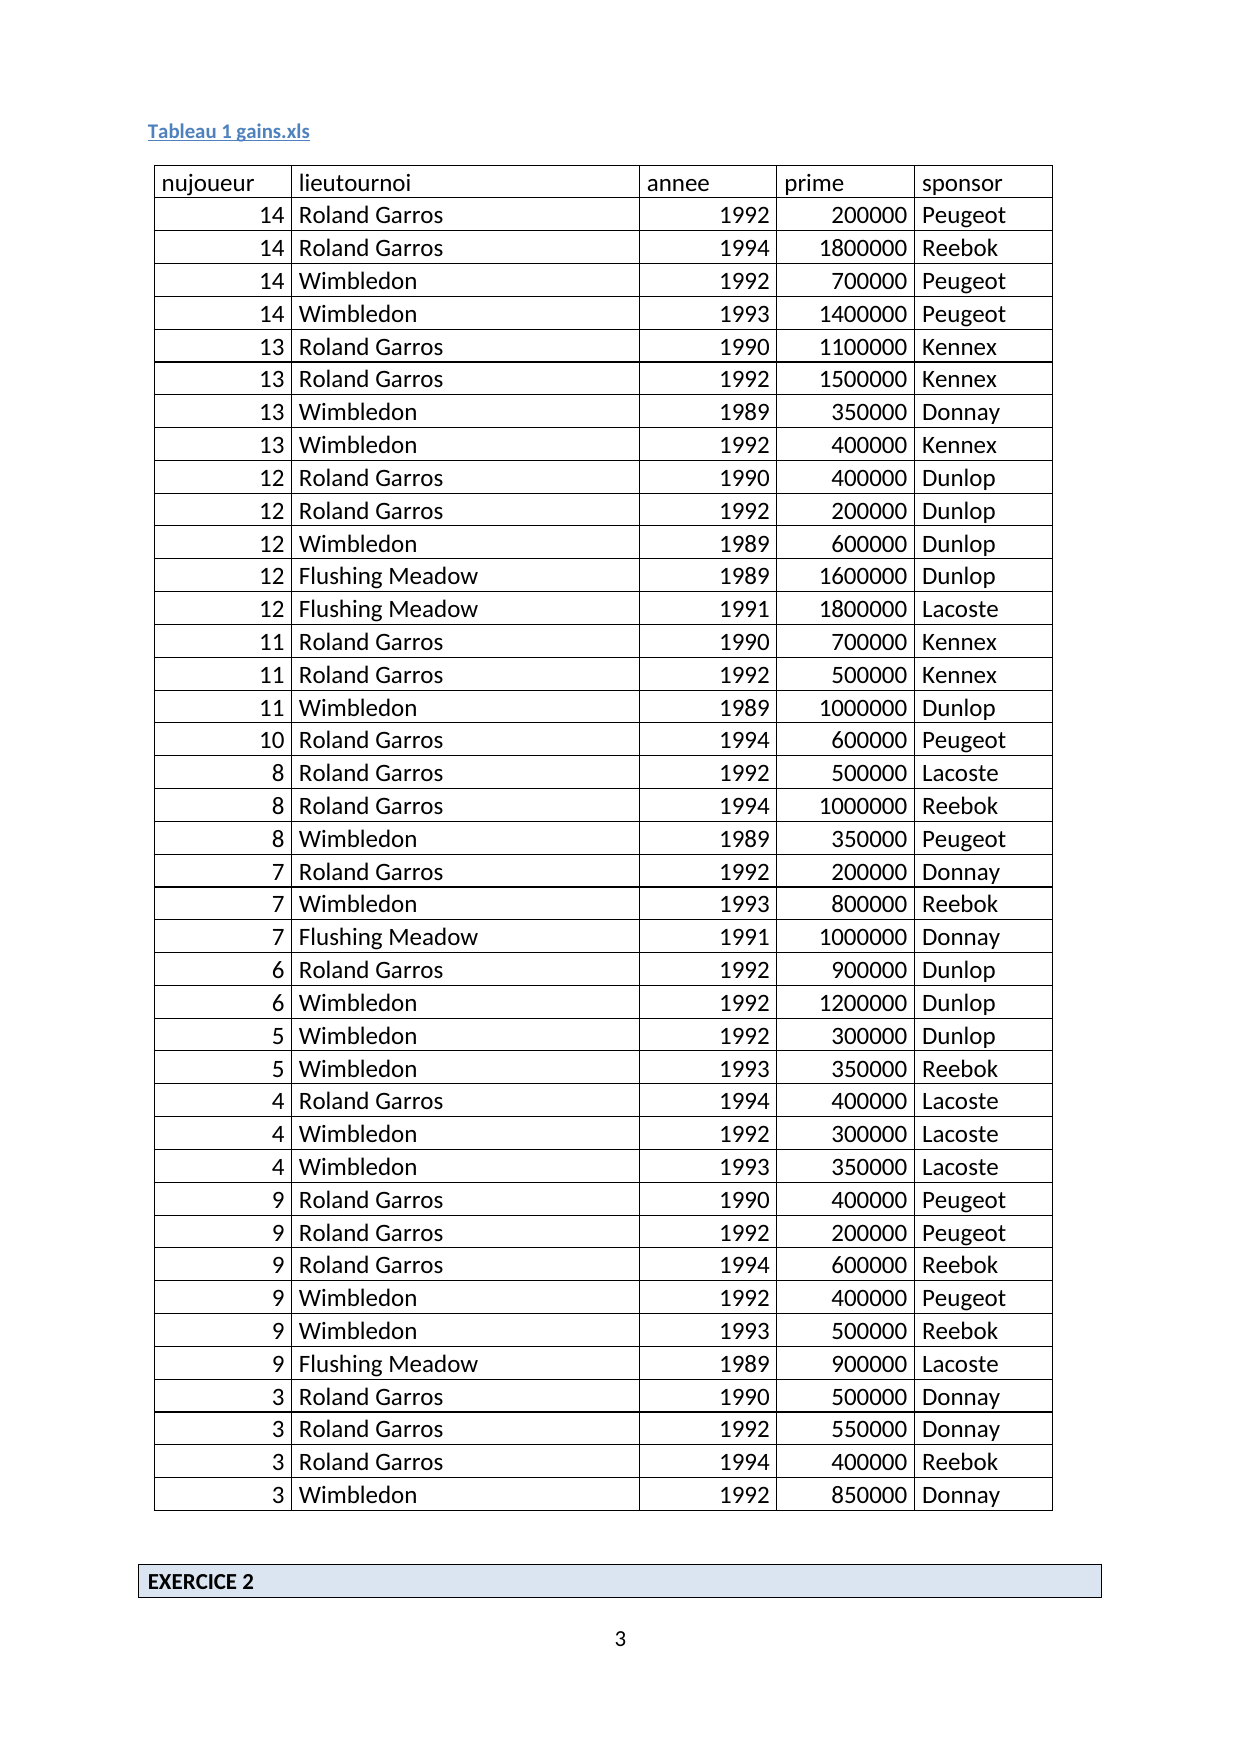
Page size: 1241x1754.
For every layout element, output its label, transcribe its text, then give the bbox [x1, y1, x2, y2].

table_cell 7 [155, 920, 291, 952]
table_cell 12 [155, 592, 291, 624]
table_cell 500000 [777, 756, 914, 788]
table_cell 11 [155, 625, 291, 657]
table_cell 200000 [777, 855, 914, 886]
table_cell 6 [155, 953, 291, 985]
table_cell Roland Garros [292, 1380, 639, 1411]
table_cell 850000 [777, 1478, 914, 1510]
table_cell 7 [155, 888, 291, 919]
table_cell 1000000 [777, 789, 914, 821]
text EXERCICE 2 [139, 1565, 1101, 1597]
table_cell Roland Garros [292, 330, 639, 361]
table_cell 9 [155, 1216, 291, 1247]
table_cell Reebok [915, 1445, 1052, 1477]
table_cell 13 [155, 363, 291, 394]
table_cell Donnay [915, 1478, 1052, 1510]
table_cell 500000 [777, 1314, 914, 1346]
table_cell 1992 [640, 855, 776, 886]
table_cell 1992 [640, 198, 776, 230]
table_header prime [777, 166, 914, 197]
table_cell 500000 [777, 658, 914, 689]
table_cell Wimbledon [292, 691, 639, 722]
table_cell 300000 [777, 1117, 914, 1149]
table_cell Wimbledon [292, 1150, 639, 1182]
table_cell Wimbledon [292, 1117, 639, 1149]
table_cell 1500000 [777, 363, 914, 394]
table_cell Wimbledon [292, 1281, 639, 1313]
table_cell 8 [155, 789, 291, 821]
table_cell 1992 [640, 658, 776, 689]
table_cell 400000 [777, 1084, 914, 1116]
table_cell 9 [155, 1183, 291, 1214]
table_cell Peugeot [915, 1216, 1052, 1247]
table_cell 1994 [640, 1445, 776, 1477]
table_cell Kennex [915, 363, 1052, 394]
table_cell 7 [155, 855, 291, 886]
table_cell 500000 [777, 1380, 914, 1411]
table_cell 5 [155, 1019, 291, 1050]
table_cell Roland Garros [292, 494, 639, 525]
table_cell 10 [155, 723, 291, 755]
table_cell 1992 [640, 1019, 776, 1050]
table_cell 1990 [640, 1183, 776, 1214]
table_cell 600000 [777, 1248, 914, 1280]
table_cell Wimbledon [292, 986, 639, 1018]
table_cell 1992 [640, 1216, 776, 1247]
table_cell 4 [155, 1150, 291, 1182]
table_cell 1990 [640, 625, 776, 657]
table_cell Roland Garros [292, 461, 639, 493]
table_cell 1100000 [777, 330, 914, 361]
table_cell Reebok [915, 1248, 1052, 1280]
table_cell 1993 [640, 1051, 776, 1083]
table_header nujoueur [155, 166, 291, 197]
table_cell 200000 [777, 494, 914, 525]
table_cell Roland Garros [292, 658, 639, 689]
table_cell 400000 [777, 461, 914, 493]
table_cell 1989 [640, 1347, 776, 1378]
table_cell Reebok [915, 789, 1052, 821]
table_cell 1994 [640, 1084, 776, 1116]
table_cell 1992 [640, 1413, 776, 1444]
table_cell 900000 [777, 1347, 914, 1378]
table_cell Roland Garros [292, 953, 639, 985]
table_cell Wimbledon [292, 297, 639, 328]
table_cell 1992 [640, 1478, 776, 1510]
table_cell Roland Garros [292, 198, 639, 230]
table_cell 400000 [777, 1281, 914, 1313]
table_cell Roland Garros [292, 1248, 639, 1280]
table_cell Peugeot [915, 723, 1052, 755]
table_cell Roland Garros [292, 1084, 639, 1116]
table_cell 200000 [777, 198, 914, 230]
table_cell 350000 [777, 822, 914, 853]
table_cell Wimbledon [292, 1019, 639, 1050]
table_cell 1600000 [777, 559, 914, 591]
table_cell Flushing Meadow [292, 592, 639, 624]
table_cell 12 [155, 526, 291, 558]
table_cell 1992 [640, 953, 776, 985]
table_header annee [640, 166, 776, 197]
table_cell Roland Garros [292, 231, 639, 263]
table_cell 200000 [777, 1216, 914, 1247]
table_cell 1400000 [777, 297, 914, 328]
table_cell 1993 [640, 1150, 776, 1182]
table_cell Dunlop [915, 559, 1052, 591]
table_cell 3 [155, 1478, 291, 1510]
table_cell 1990 [640, 330, 776, 361]
table_cell 1994 [640, 723, 776, 755]
table_cell 5 [155, 1051, 291, 1083]
table_cell 4 [155, 1117, 291, 1149]
table_cell Flushing Meadow [292, 559, 639, 591]
table_cell 9 [155, 1347, 291, 1378]
table_cell 1800000 [777, 231, 914, 263]
table_cell 13 [155, 428, 291, 460]
table_cell Wimbledon [292, 428, 639, 460]
table_cell Dunlop [915, 526, 1052, 558]
table_cell Wimbledon [292, 822, 639, 853]
table_cell Peugeot [915, 198, 1052, 230]
table_cell 1990 [640, 461, 776, 493]
table_cell Lacoste [915, 756, 1052, 788]
table_cell Reebok [915, 888, 1052, 919]
table_cell 350000 [777, 1150, 914, 1182]
table_cell Wimbledon [292, 526, 639, 558]
table_cell Donnay [915, 920, 1052, 952]
table_cell Donnay [915, 1413, 1052, 1444]
table_cell 12 [155, 461, 291, 493]
table_cell Wimbledon [292, 1051, 639, 1083]
table_cell Kennex [915, 330, 1052, 361]
table_cell 1989 [640, 526, 776, 558]
table_cell 300000 [777, 1019, 914, 1050]
table_cell 11 [155, 658, 291, 689]
table_cell 3 [155, 1445, 291, 1477]
table_cell Roland Garros [292, 756, 639, 788]
table_cell 1992 [640, 1281, 776, 1313]
table_cell 13 [155, 330, 291, 361]
text Tableau 1 gains.xls [148, 118, 1093, 144]
table_cell Reebok [915, 231, 1052, 263]
table_cell 8 [155, 822, 291, 853]
table_cell 1994 [640, 1248, 776, 1280]
table_cell Donnay [915, 855, 1052, 886]
table_cell 3 [155, 1413, 291, 1444]
table_cell 700000 [777, 625, 914, 657]
table_cell Wimbledon [292, 1314, 639, 1346]
table_cell Kennex [915, 658, 1052, 689]
table_cell Donnay [915, 1380, 1052, 1411]
table_cell 9 [155, 1314, 291, 1346]
table_cell 550000 [777, 1413, 914, 1444]
table_cell 12 [155, 559, 291, 591]
table_cell Lacoste [915, 1117, 1052, 1149]
table_cell 1991 [640, 592, 776, 624]
table_cell Wimbledon [292, 395, 639, 427]
table_cell Wimbledon [292, 264, 639, 296]
table_cell Peugeot [915, 822, 1052, 853]
table_cell 1993 [640, 888, 776, 919]
table_cell 14 [155, 264, 291, 296]
table_cell Dunlop [915, 461, 1052, 493]
table_cell 1800000 [777, 592, 914, 624]
table_cell 1989 [640, 559, 776, 591]
table_cell 14 [155, 231, 291, 263]
table_cell Kennex [915, 625, 1052, 657]
table_cell Roland Garros [292, 363, 639, 394]
table_cell 600000 [777, 526, 914, 558]
table_cell Peugeot [915, 1281, 1052, 1313]
table_cell 14 [155, 297, 291, 328]
table_cell 350000 [777, 1051, 914, 1083]
table_cell 350000 [777, 395, 914, 427]
table_cell Lacoste [915, 1347, 1052, 1378]
table_cell 900000 [777, 953, 914, 985]
table_cell 400000 [777, 1445, 914, 1477]
table_cell Roland Garros [292, 1216, 639, 1247]
table_cell Lacoste [915, 592, 1052, 624]
table_cell 600000 [777, 723, 914, 755]
table_cell Dunlop [915, 691, 1052, 722]
table_cell Reebok [915, 1051, 1052, 1083]
table_cell 3 [155, 1380, 291, 1411]
table_cell 700000 [777, 264, 914, 296]
table_cell 1993 [640, 297, 776, 328]
table_cell 1989 [640, 395, 776, 427]
table_cell Peugeot [915, 297, 1052, 328]
table_cell 1992 [640, 363, 776, 394]
table_cell 1992 [640, 264, 776, 296]
table_cell Flushing Meadow [292, 920, 639, 952]
table_cell Wimbledon [292, 1478, 639, 1510]
table_cell Dunlop [915, 986, 1052, 1018]
table_cell 800000 [777, 888, 914, 919]
table_cell Roland Garros [292, 1183, 639, 1214]
table_cell 1992 [640, 1117, 776, 1149]
table_cell Roland Garros [292, 625, 639, 657]
table_cell Donnay [915, 395, 1052, 427]
table_cell 1000000 [777, 920, 914, 952]
table_cell 400000 [777, 1183, 914, 1214]
table_cell 13 [155, 395, 291, 427]
table_cell 9 [155, 1248, 291, 1280]
table_cell 1992 [640, 986, 776, 1018]
table_cell 1993 [640, 1314, 776, 1346]
table_header lieutournoi [292, 166, 639, 197]
table_cell Kennex [915, 428, 1052, 460]
table_cell 1994 [640, 231, 776, 263]
table_cell 4 [155, 1084, 291, 1116]
table_cell 6 [155, 986, 291, 1018]
table_cell 11 [155, 691, 291, 722]
table_cell Wimbledon [292, 888, 639, 919]
table_cell Lacoste [915, 1084, 1052, 1116]
table_cell Roland Garros [292, 855, 639, 886]
table_cell 400000 [777, 428, 914, 460]
table_cell 1991 [640, 920, 776, 952]
table_cell Roland Garros [292, 1413, 639, 1444]
table_cell Peugeot [915, 1183, 1052, 1214]
table_cell 1990 [640, 1380, 776, 1411]
table_cell Dunlop [915, 494, 1052, 525]
table_cell Dunlop [915, 953, 1052, 985]
table_cell Flushing Meadow [292, 1347, 639, 1378]
table_cell 1992 [640, 494, 776, 525]
table_cell Roland Garros [292, 723, 639, 755]
table_cell 8 [155, 756, 291, 788]
table_cell 1000000 [777, 691, 914, 722]
table_cell 1989 [640, 822, 776, 853]
table_cell 12 [155, 494, 291, 525]
table_cell 1994 [640, 789, 776, 821]
table_cell Reebok [915, 1314, 1052, 1346]
table_cell 1989 [640, 691, 776, 722]
table_cell 9 [155, 1281, 291, 1313]
table_cell Roland Garros [292, 789, 639, 821]
table_cell Dunlop [915, 1019, 1052, 1050]
table_cell Peugeot [915, 264, 1052, 296]
table_cell Lacoste [915, 1150, 1052, 1182]
table_header sponsor [915, 166, 1052, 197]
table_cell 14 [155, 198, 291, 230]
table_cell 1992 [640, 428, 776, 460]
table_cell 1992 [640, 756, 776, 788]
table_cell Roland Garros [292, 1445, 639, 1477]
table_cell 1200000 [777, 986, 914, 1018]
